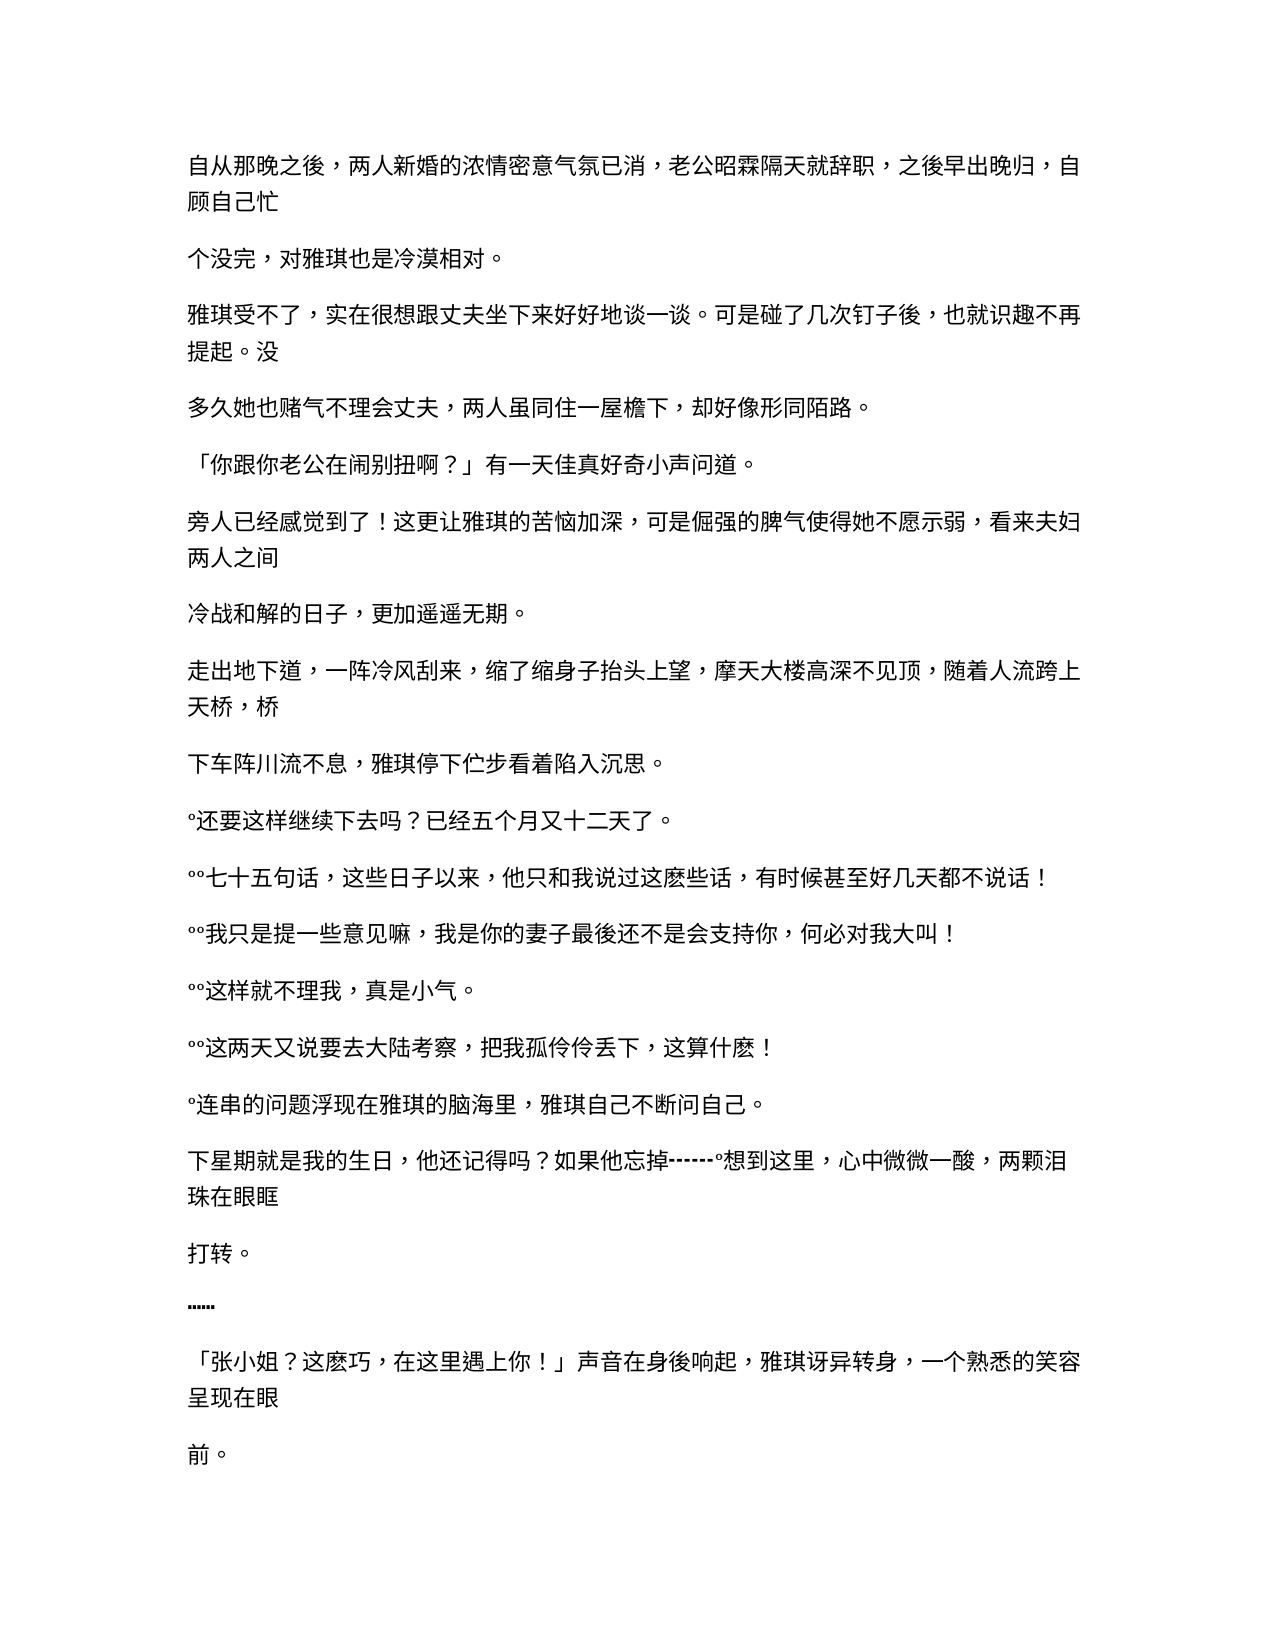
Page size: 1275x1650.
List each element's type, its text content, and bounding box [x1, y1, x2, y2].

text 下车阵川流不息，雅琪停下伫步看着陷入沉思。 [187, 748, 1087, 779]
text 旁人已经感觉到了！这更让雅琪的苦恼加深，可是倔强的脾气使得她不愿示弱，看来夫妇两人之间 [187, 506, 1087, 573]
text °°这样就不理我，真是小气。 [187, 975, 1087, 1006]
text 走出地下道，一阵冷风刮来，缩了缩身子抬头上望，摩天大楼高深不见顶，随着人流跨上天桥，桥 [187, 655, 1087, 722]
text °°这两天又说要去大陆考察，把我孤伶伶丢下，这算什麽！ [187, 1032, 1087, 1063]
text 多久她也赌气不理会丈夫，两人虽同住一屋檐下，却好像形同陌路。 [187, 392, 1087, 423]
text 打转。 [187, 1238, 1087, 1269]
text 自从那晚之後，两人新婚的浓情密意气氛已消，老公昭霖隔天就辞职，之後早出晚归，自顾自己忙 [187, 150, 1087, 217]
text 个没完，对雅琪也是冷漠相对。 [187, 243, 1087, 274]
text °°七十五句话，这些日子以来，他只和我说过这麽些话，有时候甚至好几天都不说话！ [187, 861, 1087, 893]
text ┅┅ [187, 1295, 1087, 1321]
text 下星期就是我的生日，他还记得吗？如果他忘掉┅┅°想到这里，心中微微一酸，两颗泪珠在眼眶 [187, 1145, 1087, 1212]
text °还要这样继续下去吗？已经五个月又十二天了。 [187, 805, 1087, 836]
text 「张小姐？这麽巧，在这里遇上你！」声音在身後响起，雅琪讶异转身，一个熟悉的笑容呈现在眼 [187, 1346, 1087, 1413]
text 冷战和解的日子，更加遥遥无期。 [187, 598, 1087, 630]
text 雅琪受不了，实在很想跟丈夫坐下来好好地谈一谈。可是碰了几次钉子後，也就识趣不再提起。没 [187, 299, 1087, 367]
text 前。 [187, 1438, 1087, 1470]
text °°我只是提一些意见嘛，我是你的妻子最後还不是会支持你，何必对我大叫！ [187, 918, 1087, 949]
text °连串的问题浮现在雅琪的脑海里，雅琪自己不断问自己。 [187, 1088, 1087, 1120]
text 「你跟你老公在闹别扭啊？」有一天佳真好奇小声问道。 [187, 449, 1087, 480]
